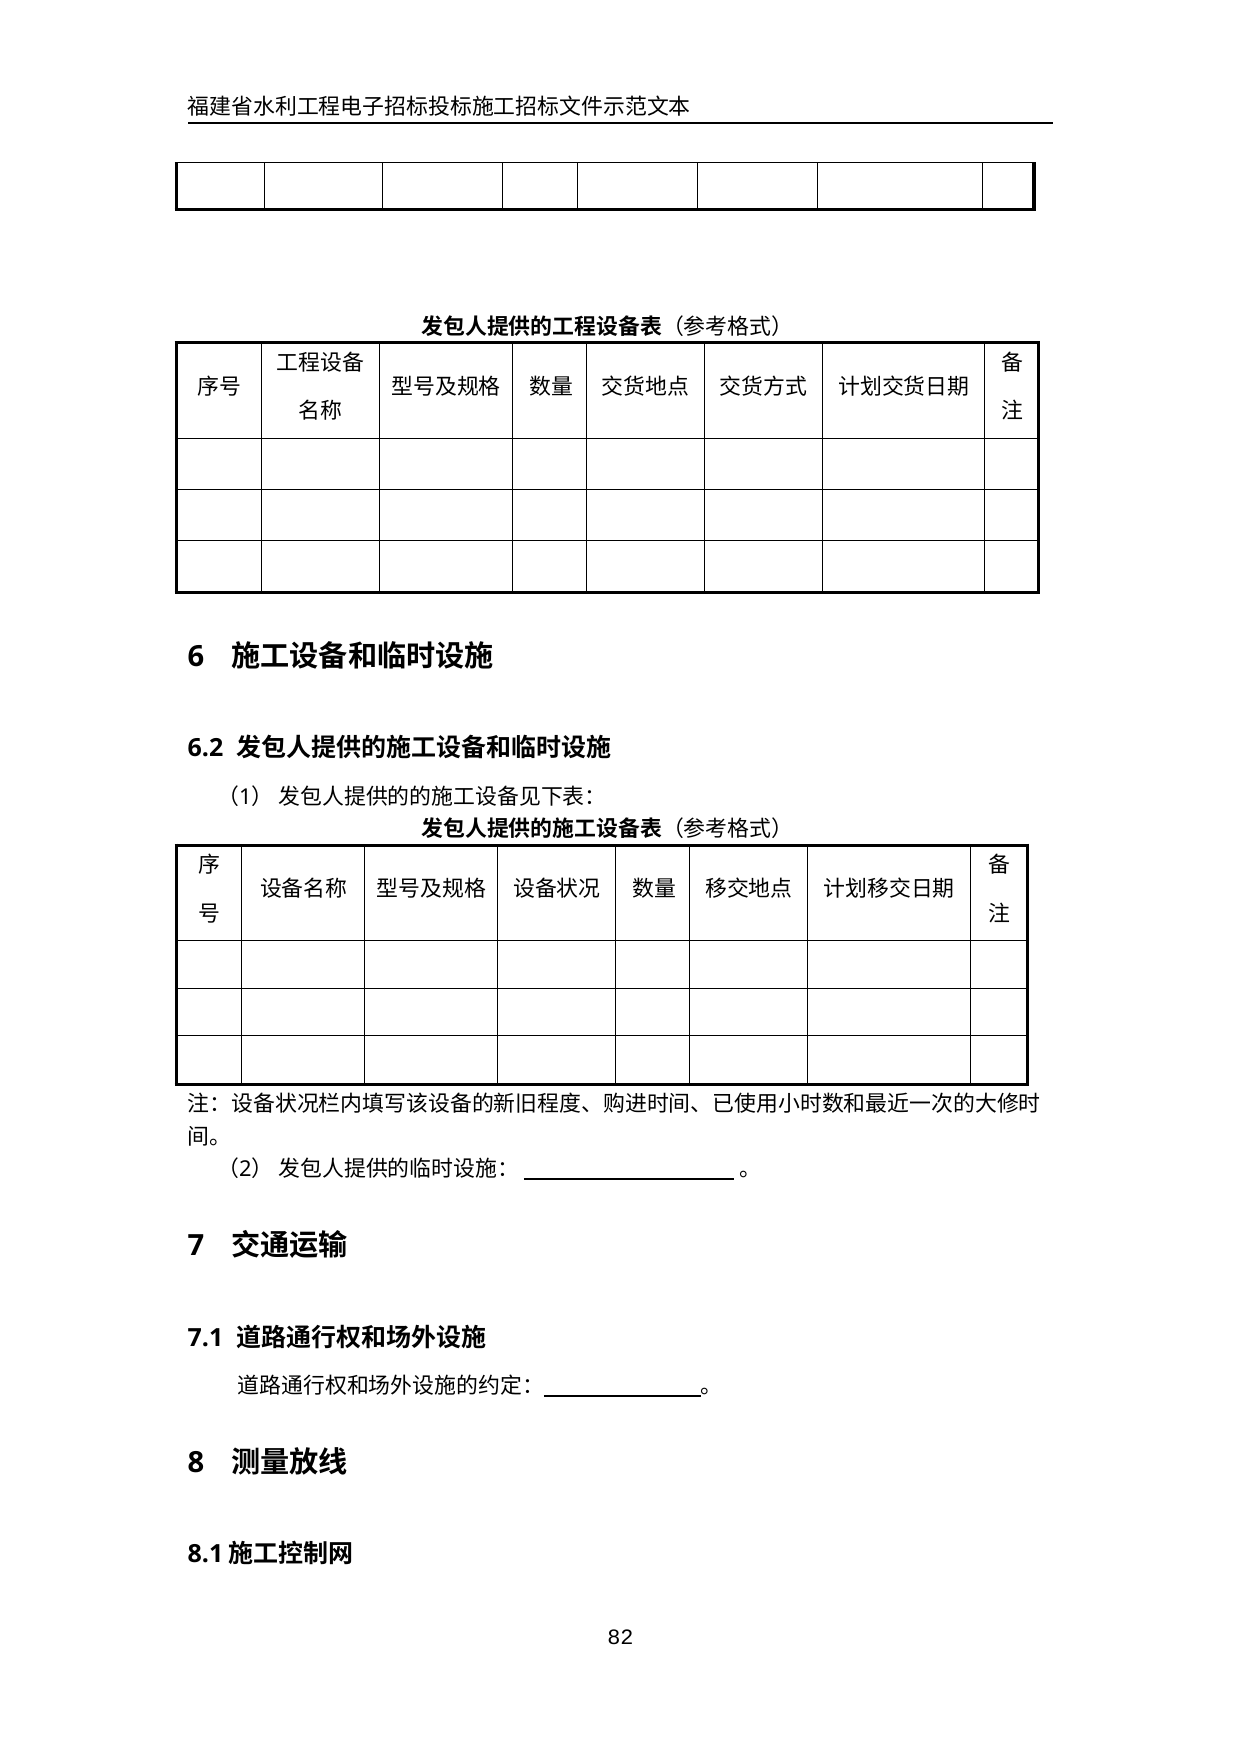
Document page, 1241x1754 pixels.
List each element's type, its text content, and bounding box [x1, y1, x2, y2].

table_cell [808, 989, 970, 1035]
table_cell [242, 941, 364, 988]
table_cell [178, 439, 261, 489]
table_header 序号 [178, 847, 241, 940]
text 发包人提供的工程设备表（参考格式） [187, 309, 1027, 341]
table_cell [513, 541, 586, 591]
table_cell [698, 163, 817, 208]
table_cell [242, 1036, 364, 1083]
table_cell [971, 941, 1026, 988]
table_header 工程设备名称 [262, 344, 379, 438]
table_cell [616, 1036, 689, 1083]
table_cell [587, 541, 704, 591]
table_cell [178, 989, 241, 1035]
table_cell [513, 439, 586, 489]
list 发包人提供的临时设施： 。 [217, 1151, 1027, 1183]
table_cell [178, 163, 264, 208]
table_cell [383, 163, 502, 208]
table_header 设备状况 [498, 847, 615, 940]
table_cell [587, 490, 704, 540]
table_cell [983, 163, 1032, 208]
table_cell [705, 541, 822, 591]
table_cell [808, 1036, 970, 1083]
table_cell [262, 490, 379, 540]
table_cell [380, 490, 512, 540]
table_cell [985, 490, 1037, 540]
text 发包人提供的施工设备表（参考格式） [187, 811, 1027, 843]
text 8.1施工控制网 [187, 1519, 1053, 1584]
table_cell [513, 490, 586, 540]
table_cell [178, 941, 241, 988]
table_cell [823, 541, 984, 591]
table_cell [380, 439, 512, 489]
table_cell [365, 941, 497, 988]
table_header 数量 [616, 847, 689, 940]
table_header 交货地点 [587, 344, 704, 438]
table_cell [178, 1036, 241, 1083]
table_header 型号及规格 [380, 344, 512, 438]
table_cell [178, 541, 261, 591]
table_cell [262, 541, 379, 591]
table_header 数量 [513, 344, 586, 438]
subtitle 施工设备和临时设施 [187, 621, 1053, 686]
table_cell [498, 1036, 615, 1083]
table_cell [971, 1036, 1026, 1083]
table_header 计划交货日期 [823, 344, 984, 438]
table_cell [690, 989, 807, 1035]
table_cell [498, 989, 615, 1035]
table_header 设备名称 [242, 847, 364, 940]
text 6.2 发包人提供的施工设备和临时设施 [187, 713, 1053, 778]
table_cell [178, 490, 261, 540]
table_cell [365, 1036, 497, 1083]
table_header 序号 [178, 344, 261, 438]
table_cell [503, 163, 577, 208]
table_header 计划移交日期 [808, 847, 970, 940]
table_cell [705, 439, 822, 489]
table_cell [265, 163, 382, 208]
table_cell [616, 941, 689, 988]
table_cell [808, 941, 970, 988]
table_cell [498, 941, 615, 988]
text 注：设备状况栏内填写该设备的新旧程度、购进时间、已使用小时数和最近一次的大修时间。 [187, 1086, 1053, 1151]
table_cell [705, 490, 822, 540]
table_cell [690, 1036, 807, 1083]
table_cell [242, 989, 364, 1035]
table_header 移交地点 [690, 847, 807, 940]
table_cell [578, 163, 697, 208]
text 道路通行权和场外设施的约定： 。 [187, 1368, 1027, 1400]
table_cell [380, 541, 512, 591]
table_cell [823, 490, 984, 540]
table_cell [971, 989, 1026, 1035]
table_cell [985, 541, 1037, 591]
table_header 备注 [985, 344, 1037, 438]
list 发包人提供的的施工设备见下表： [217, 778, 1027, 811]
table_header 备注 [971, 847, 1026, 940]
table_cell [823, 439, 984, 489]
table_cell [262, 439, 379, 489]
table_header 型号及规格 [365, 847, 497, 940]
table_cell [587, 439, 704, 489]
table_cell [985, 439, 1037, 489]
table_header 交货方式 [705, 344, 822, 438]
table_cell [690, 941, 807, 988]
text 7.1 道路通行权和场外设施 [187, 1303, 1053, 1368]
table_cell [365, 989, 497, 1035]
table_cell [818, 163, 982, 208]
subtitle 测量放线 [187, 1427, 1053, 1492]
subtitle 交通运输 [187, 1211, 1053, 1276]
table_cell [616, 989, 689, 1035]
